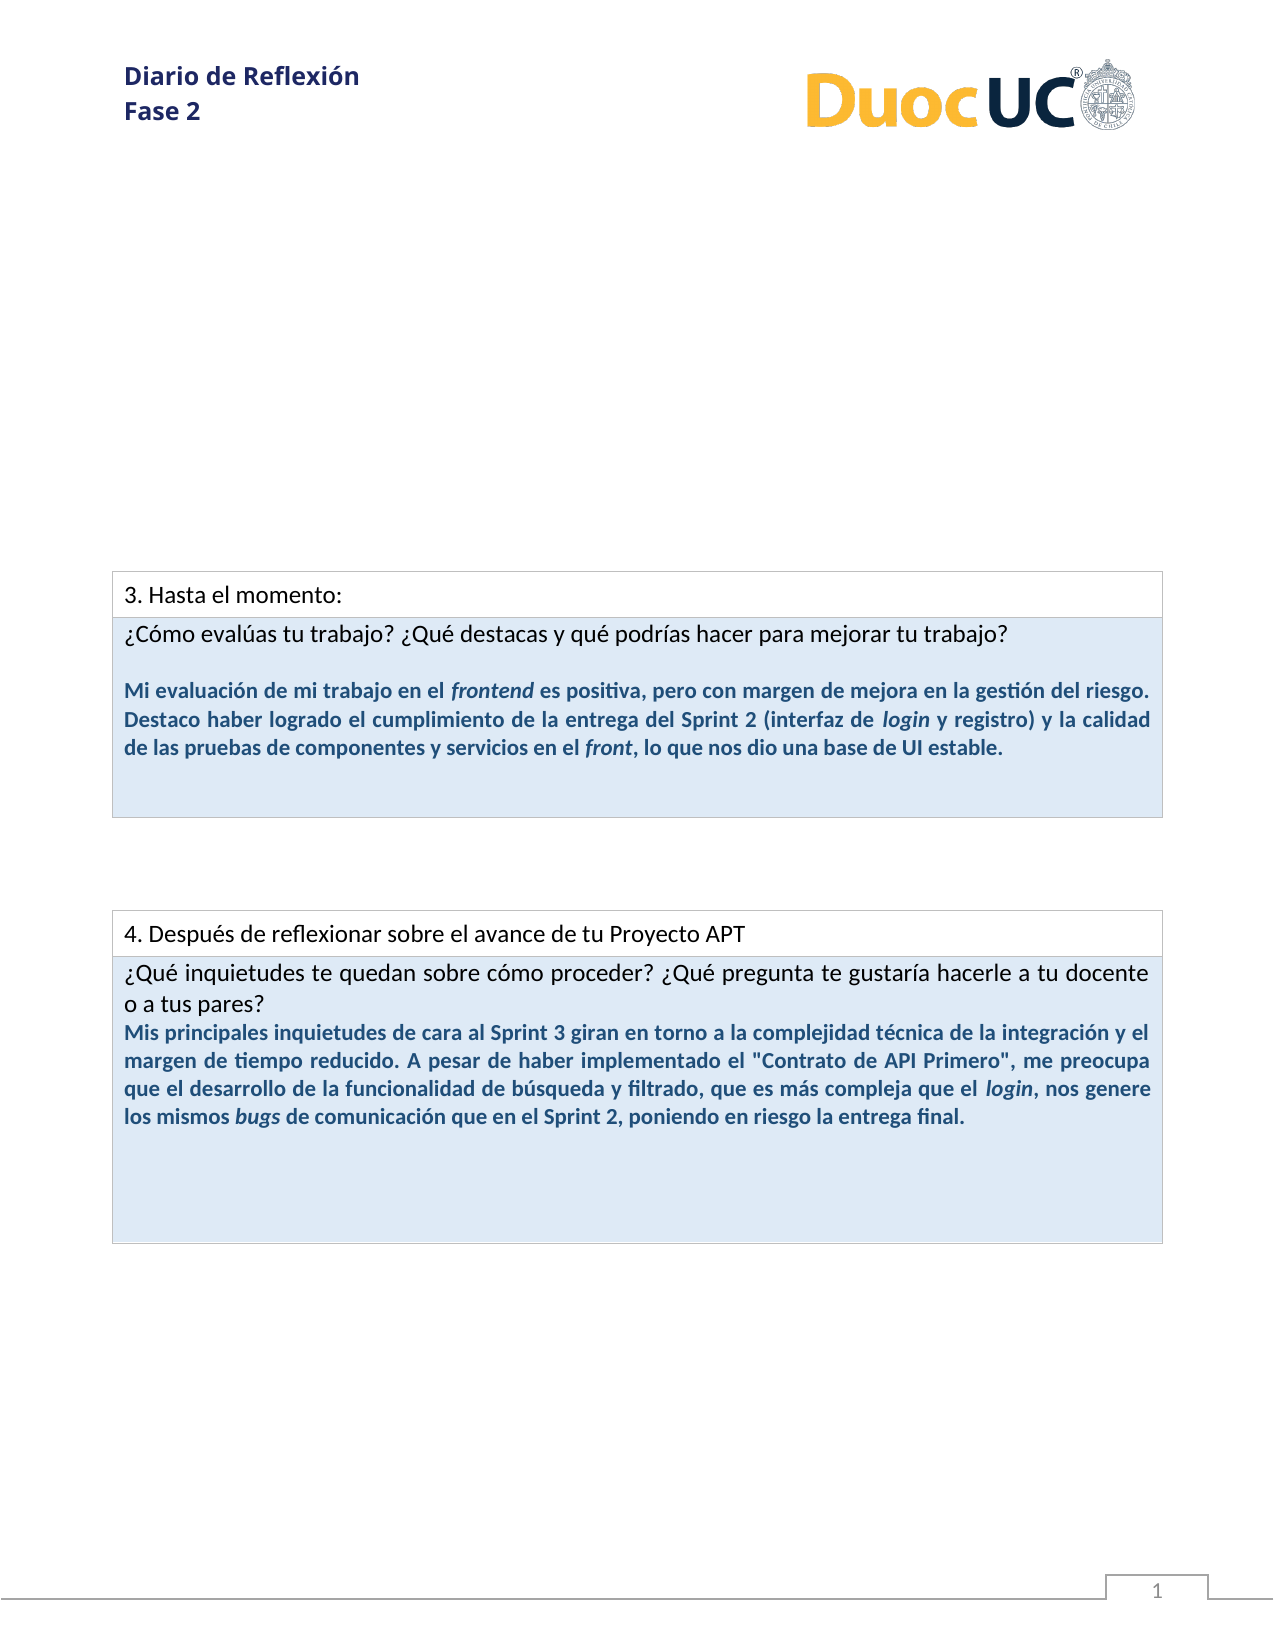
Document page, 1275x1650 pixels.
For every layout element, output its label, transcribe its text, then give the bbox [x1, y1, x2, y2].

table_cell ¿Qué inquietudes te quedan sobre cómo proceder? ¿Qué pregunta te gustaría hacerle a tu docente o a tus pares? Mis principales inquietudes de cara al Sprint 3 giran en torno a la complejidad técnica de la integración y el margen de tiempo reducido. A pesar de haber implementado el "Contrato de API Primero", me preocupa que el desarrollo de la funcionalidad de búsqueda y filtrado, que es más compleja que el login, nos genere los mismos bugs de comunicación que en el Sprint 2, poniendo en riesgo la entrega final. [113, 957, 1162, 1242]
table_header 3. Hasta el momento: [113, 572, 1162, 617]
picture [807, 59, 1135, 130]
table_header 4. Después de reflexionar sobre el avance de tu Proyecto APT [113, 911, 1162, 956]
table_cell ¿Cómo evalúas tu trabajo? ¿Qué destacas y qué podrías hacer para mejorar tu trabajo? Mi evaluación de mi trabajo en el frontend es positiva, pero con margen de mejora en la gestión del riesgo. Destaco haber logrado el cumplimiento de la entrega del Sprint 2 (interfaz de login y registro) y la calidad de las pruebas de componentes y servicios en el front, lo que nos dio una base de UI estable. [113, 618, 1162, 817]
